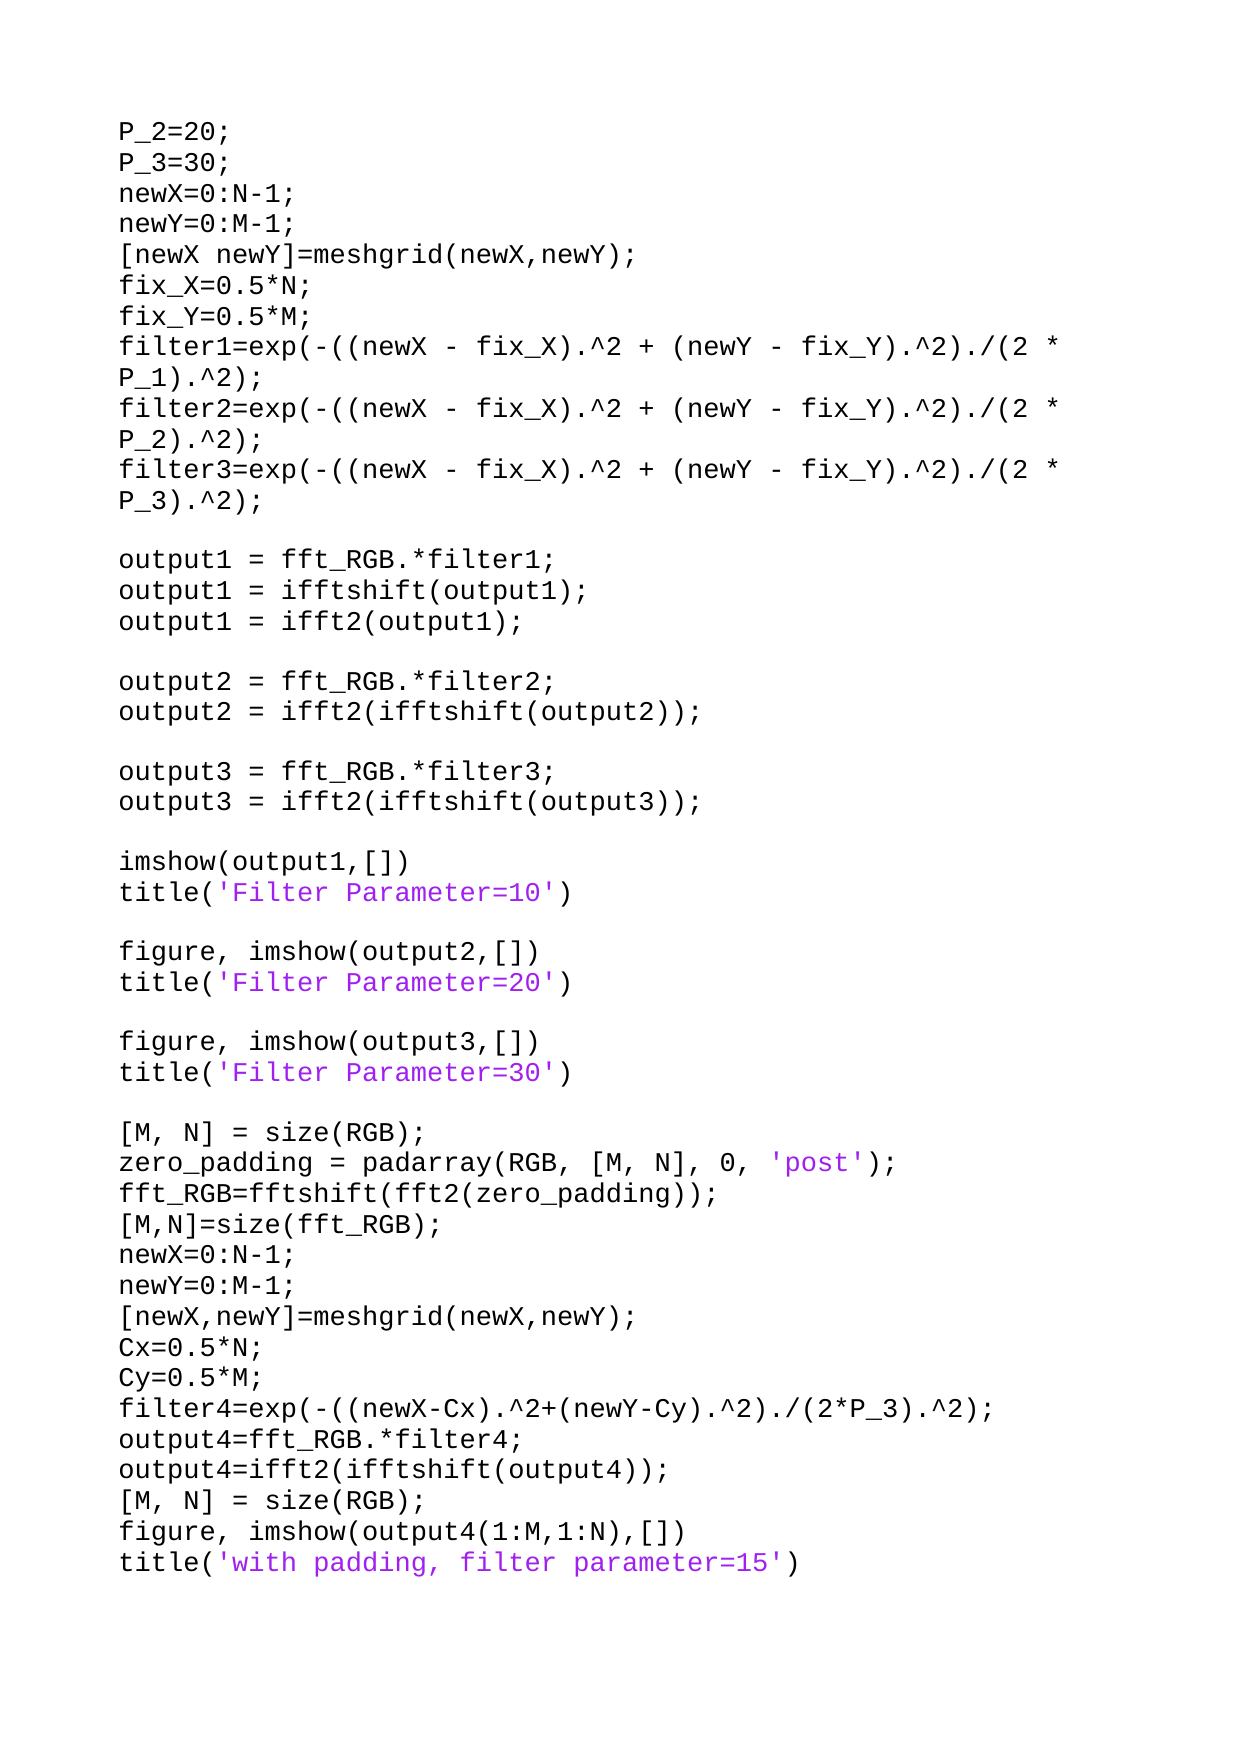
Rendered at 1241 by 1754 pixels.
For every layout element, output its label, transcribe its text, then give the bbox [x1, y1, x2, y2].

text [M,N]=size(fft_RGB); [118, 1211, 1122, 1241]
text output4=fft_RGB.*filter4; [118, 1426, 1122, 1456]
text [M, N] = size(RGB); [118, 1118, 1122, 1149]
text filter1=exp(-((newX - fix_X).^2 + (newY - fix_Y).^2)./(2 * P_1).^2); [118, 333, 1122, 395]
text P_2=20; [118, 118, 1122, 149]
text title('Filter Parameter=30') [118, 1059, 1122, 1089]
text figure, imshow(output4(1:M,1:N),[]) [118, 1518, 1122, 1548]
text [newX,newY]=meshgrid(newX,newY); [118, 1303, 1122, 1333]
text filter2=exp(-((newX - fix_X).^2 + (newY - fix_Y).^2)./(2 * P_2).^2); [118, 395, 1122, 456]
text title('Filter Parameter=10') [118, 878, 1122, 909]
text output3 = fft_RGB.*filter3; [118, 757, 1122, 788]
text newX=0:N-1; [118, 1241, 1122, 1272]
text filter4=exp(-((newX-Cx).^2+(newY-Cy).^2)./(2*P_3).^2); [118, 1395, 1122, 1426]
text output1 = fft_RGB.*filter1; [118, 546, 1122, 577]
text newX=0:N-1; [118, 179, 1122, 210]
text figure, imshow(output2,[]) [118, 938, 1122, 969]
text imshow(output1,[]) [118, 848, 1122, 878]
text output2 = ifft2(ifftshift(output2)); [118, 698, 1122, 729]
text output3 = ifft2(ifftshift(output3)); [118, 788, 1122, 819]
text P_3=30; [118, 149, 1122, 179]
text fft_RGB=fftshift(fft2(zero_padding)); [118, 1180, 1122, 1211]
text Cy=0.5*M; [118, 1364, 1122, 1395]
text newY=0:M-1; [118, 1272, 1122, 1303]
text title('with padding, filter parameter=15') [118, 1548, 1122, 1579]
text output2 = fft_RGB.*filter2; [118, 667, 1122, 698]
text zero_padding = padarray(RGB, [M, N], 0, 'post'); [118, 1149, 1122, 1180]
text output4=ifft2(ifftshift(output4)); [118, 1456, 1122, 1487]
text newY=0:M-1; [118, 210, 1122, 241]
text title('Filter Parameter=20') [118, 969, 1122, 999]
text filter3=exp(-((newX - fix_X).^2 + (newY - fix_Y).^2)./(2 * P_3).^2); [118, 456, 1122, 518]
text fix_Y=0.5*M; [118, 302, 1122, 333]
text output1 = ifftshift(output1); [118, 577, 1122, 608]
text fix_X=0.5*N; [118, 272, 1122, 302]
text Cx=0.5*N; [118, 1333, 1122, 1364]
text figure, imshow(output3,[]) [118, 1028, 1122, 1059]
text output1 = ifft2(output1); [118, 608, 1122, 638]
text [M, N] = size(RGB); [118, 1487, 1122, 1518]
text [newX newY]=meshgrid(newX,newY); [118, 241, 1122, 272]
